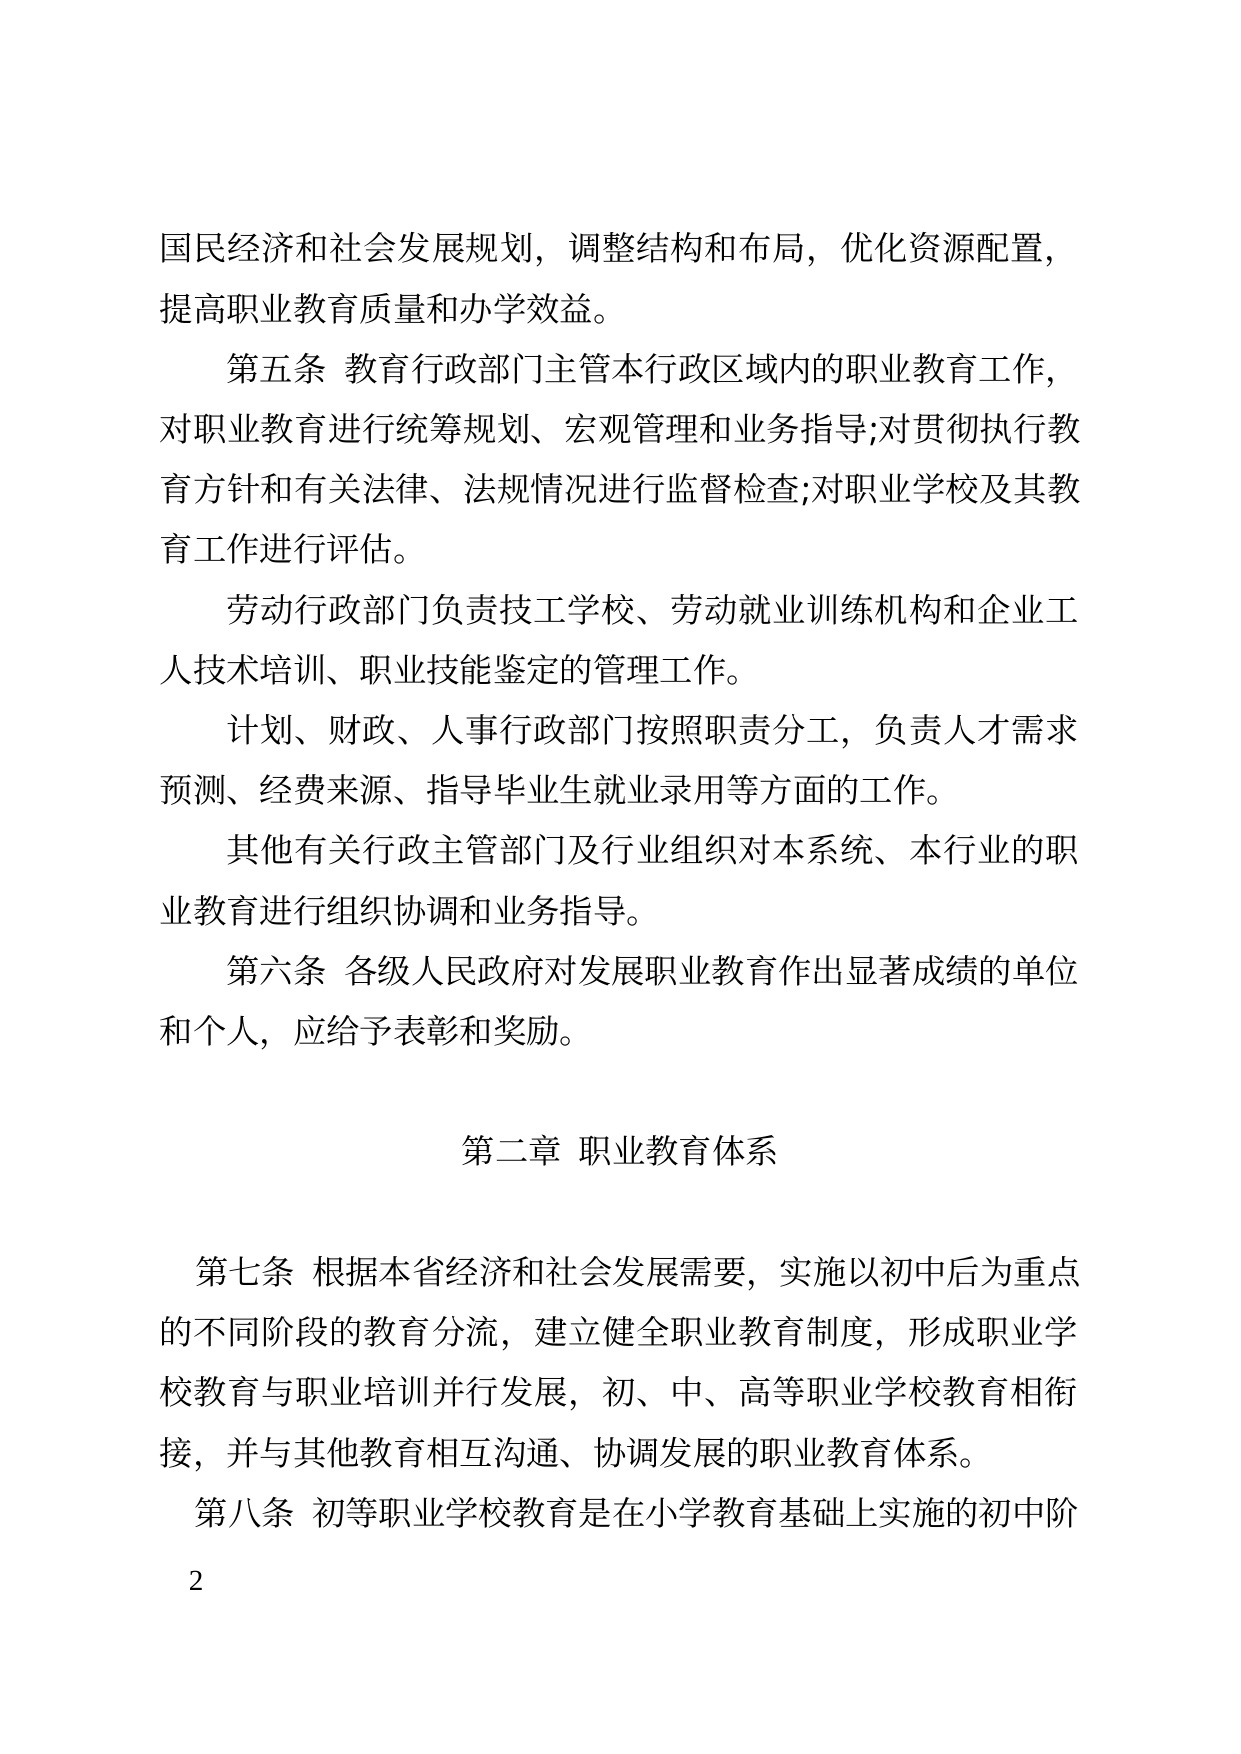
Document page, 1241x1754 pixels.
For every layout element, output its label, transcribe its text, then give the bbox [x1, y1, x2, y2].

text 第五条 教育行政部门主管本行政区域内的职业教育工作，对职业教育进行统筹规划、宏观管理和业务指导;对贯彻执行教育方针和有关法律、法规情况进行监督检查;对职业学校及其教育工作进行评估。 [159, 333, 1081, 574]
text 第六条 各级人民政府对发展职业教育作出显著成绩的单位和个人，应给予表彰和奖励。 [159, 935, 1081, 1056]
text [159, 1477, 1081, 1537]
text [159, 213, 1081, 333]
text 第七条 根据本省经济和社会发展需要，实施以初中后为重点的不同阶段的教育分流，建立健全职业教育制度，形成职业学校教育与职业培训并行发展，初、中、高等职业学校教育相衔接，并与其他教育相互沟通、协调发展的职业教育体系。 [159, 1236, 1081, 1477]
text 计划、财政、人事行政部门按照职责分工，负责人才需求预测、经费来源、指导毕业生就业录用等方面的工作。 [159, 694, 1081, 815]
text 第二章 职业教育体系 [159, 1116, 1081, 1176]
text 劳动行政部门负责技工学校、劳动就业训练机构和企业工人技术培训、职业技能鉴定的管理工作。 [159, 574, 1081, 694]
text 其他有关行政主管部门及行业组织对本系统、本行业的职业教育进行组织协调和业务指导。 [159, 815, 1081, 935]
